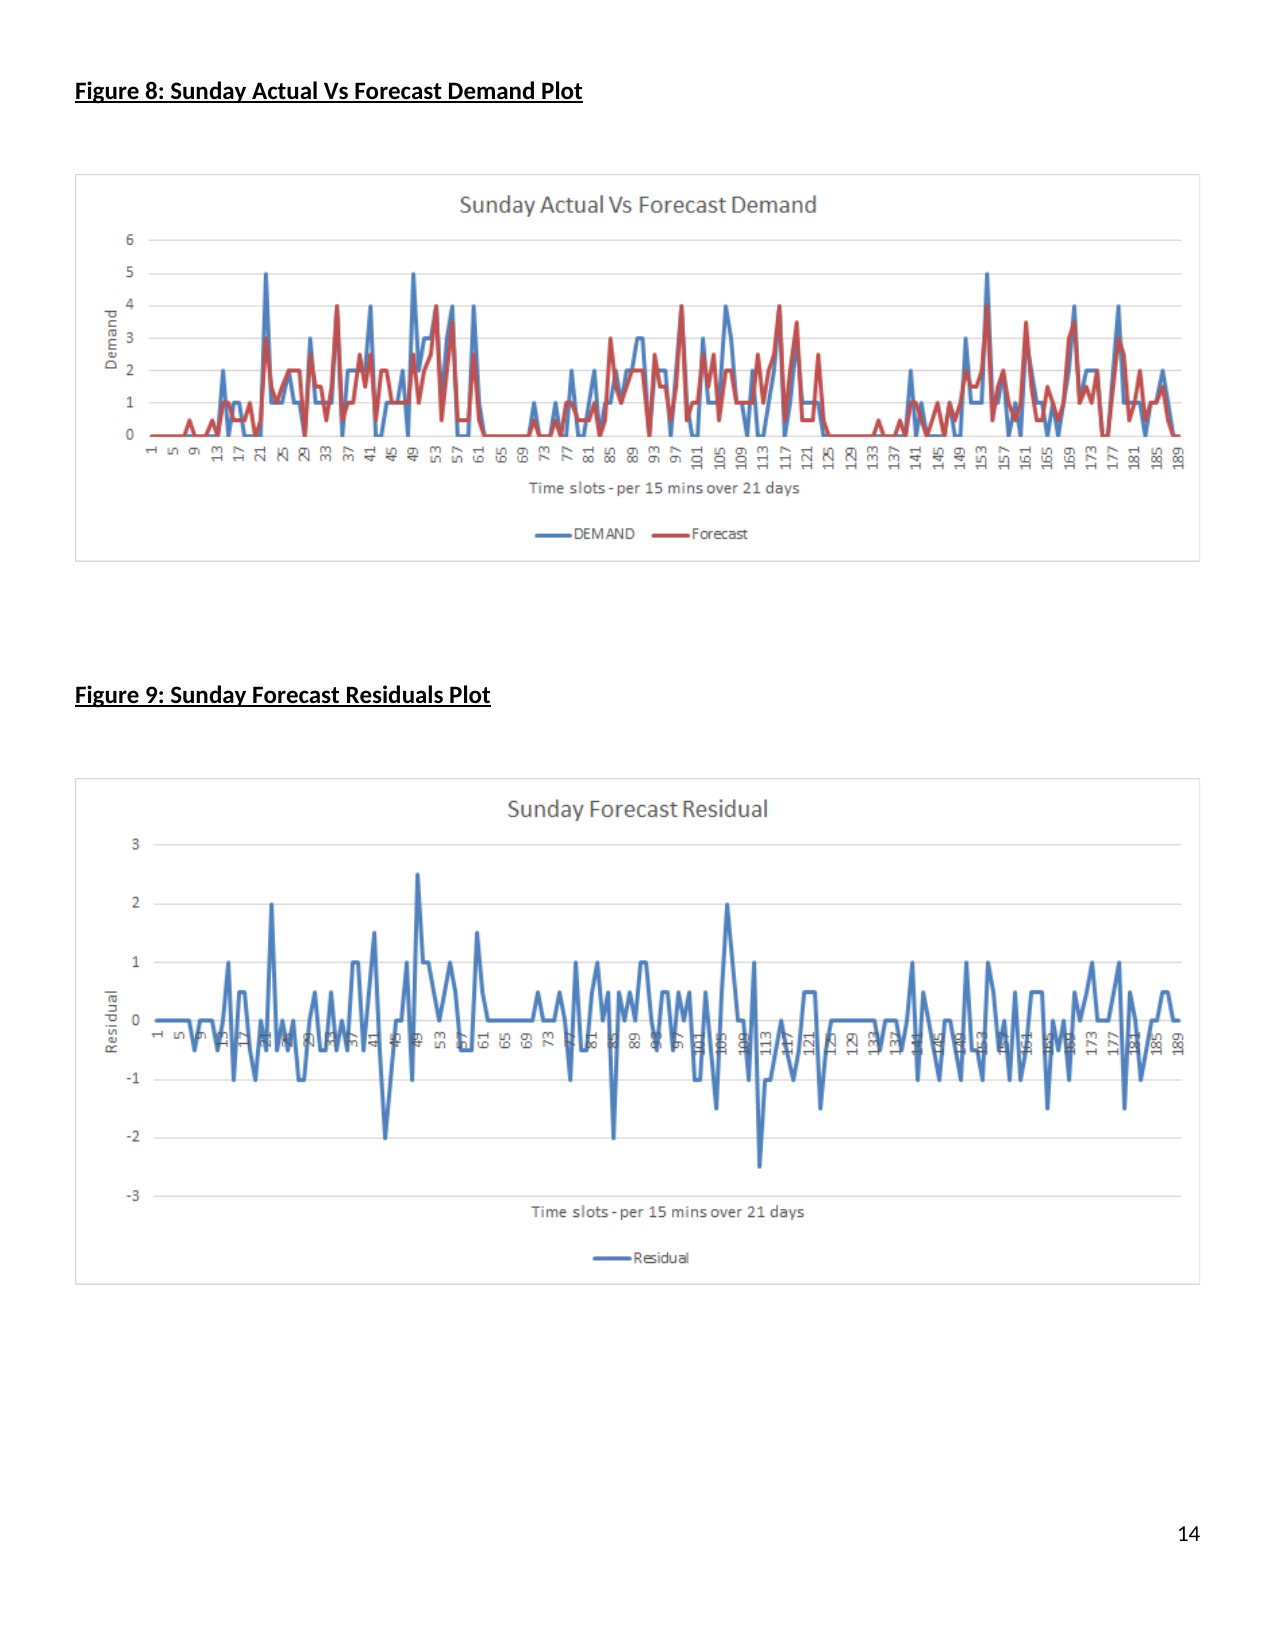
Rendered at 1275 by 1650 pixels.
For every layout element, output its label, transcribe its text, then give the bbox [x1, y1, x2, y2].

text Figure 9: Sunday Forecast Residuals Plot [75, 679, 1200, 710]
picture [75, 174, 1200, 562]
picture [75, 778, 1200, 1285]
text Figure 8: Sunday Actual Vs Forecast Demand Plot [75, 75, 1200, 106]
